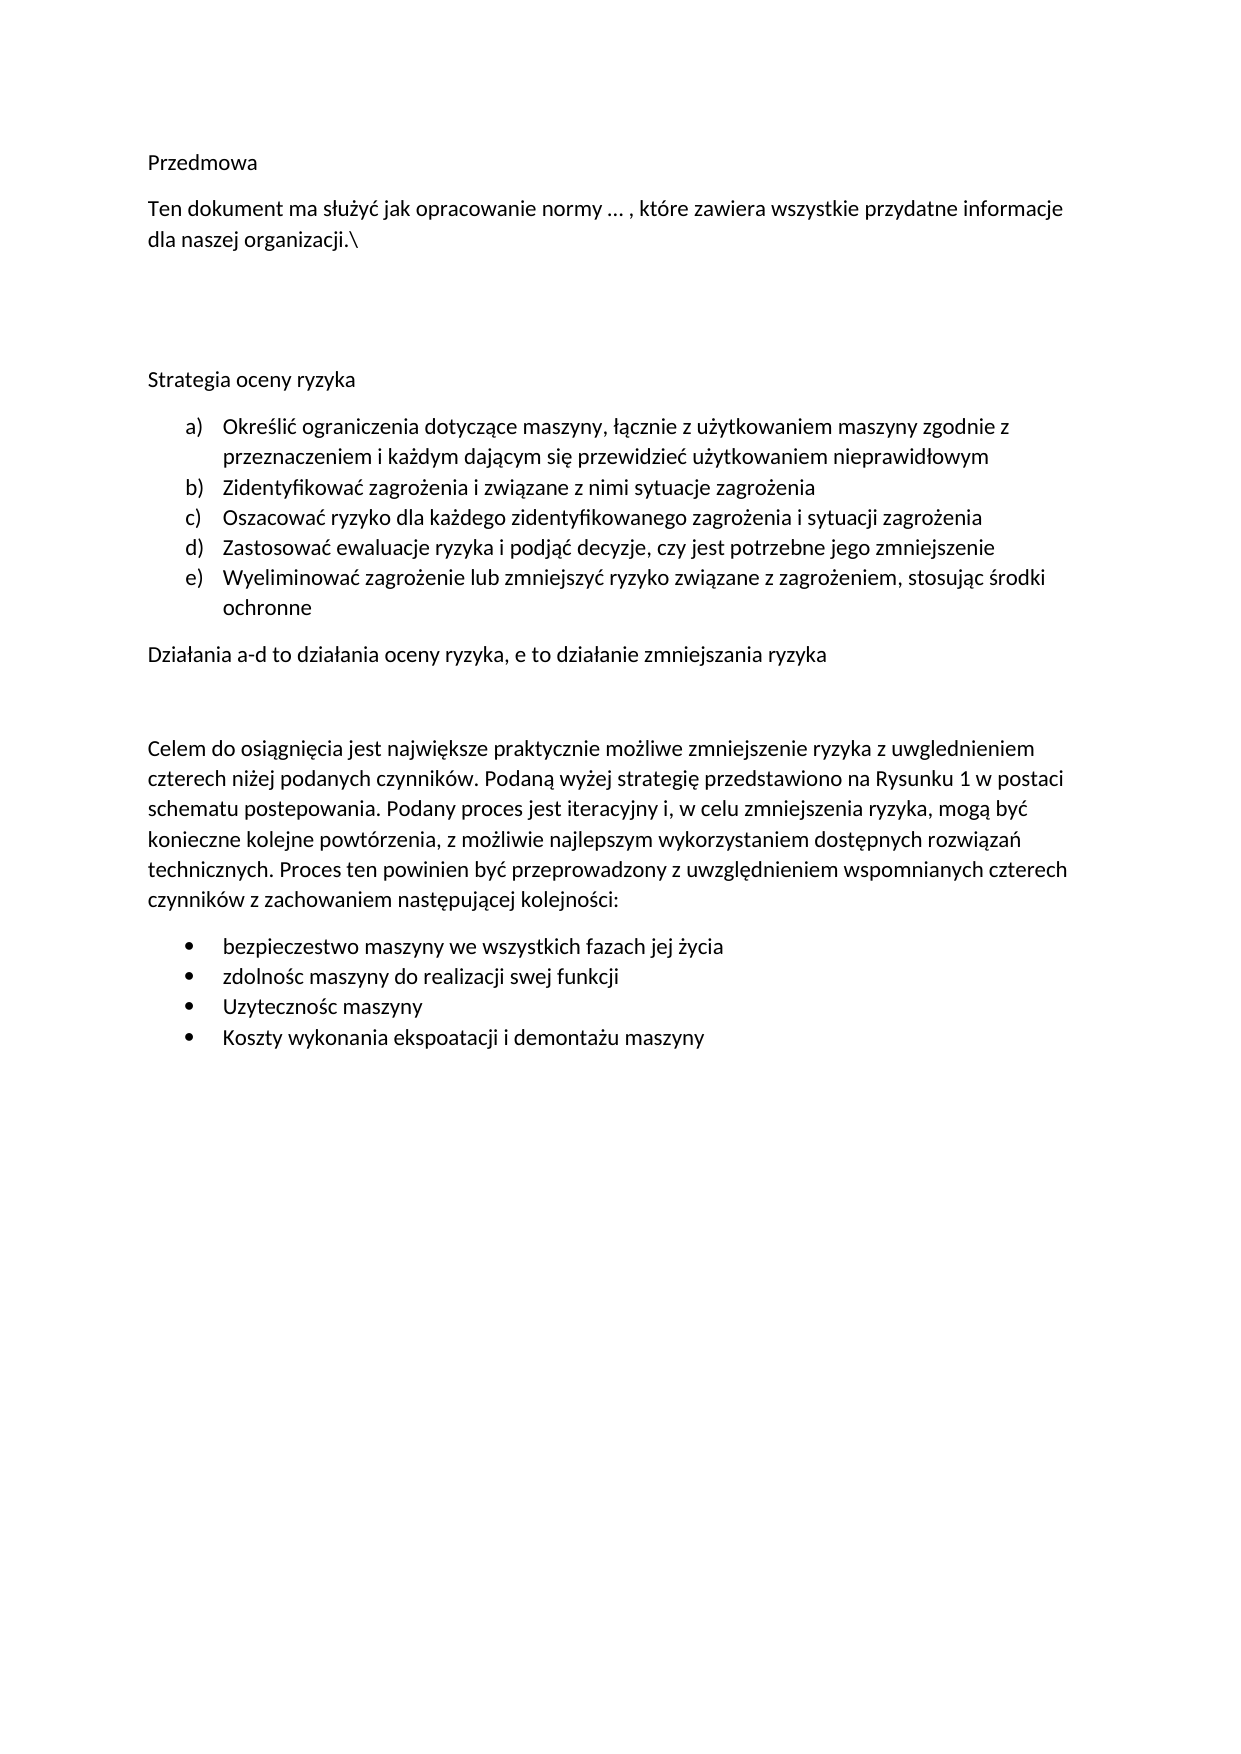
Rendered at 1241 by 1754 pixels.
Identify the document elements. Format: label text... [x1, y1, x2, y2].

text Ten dokument ma służyć jak opracowanie normy … , które zawiera wszystkie przydatne informacje dla naszej organizacji.\ [148, 194, 1093, 253]
list Uzytecznośc maszyny [185, 992, 1093, 1020]
list Wyeliminować zagrożenie lub zmniejszyć ryzyko związane z zagrożeniem, stosując środki ochronne [185, 563, 1093, 621]
list zdolnośc maszyny do realizacji swej funkcji [185, 962, 1093, 990]
list Zastosować ewaluacje ryzyka i podjąć decyzje, czy jest potrzebne jego zmniejszenie [185, 533, 1093, 561]
text Działania a-d to działania oceny ryzyka, e to działanie zmniejszania ryzyka [148, 640, 1093, 668]
text Przedmowa [148, 148, 1093, 176]
list Zidentyfikować zagrożenia i związane z nimi sytuacje zagrożenia [185, 473, 1093, 501]
list bezpieczestwo maszyny we wszystkich fazach jej życia [185, 932, 1093, 960]
text Celem do osiągnięcia jest największe praktycznie możliwe zmniejszenie ryzyka z uwglednieniem czterech niżej podanych czynników. Podaną wyżej strategię przedstawiono na Rysunku 1 w postaci schematu postepowania. Podany proces jest iteracyjny i, w celu zmniejszenia ryzyka, mogą być konieczne kolejne powtórzenia, z możliwie najlepszym wykorzystaniem dostępnych rozwiązań technicznych. Proces ten powinien być przeprowadzony z uwzględnieniem wspomnianych czterech czynników z zachowaniem następującej kolejności: [148, 734, 1093, 913]
list Koszty wykonania ekspoatacji i demontażu maszyny [185, 1023, 1093, 1051]
list Oszacować ryzyko dla każdego zidentyfikowanego zagrożenia i sytuacji zagrożenia [185, 503, 1093, 531]
text Strategia oceny ryzyka [148, 365, 1093, 393]
list Określić ograniczenia dotyczące maszyny, łącznie z użytkowaniem maszyny zgodnie z przeznaczeniem i każdym dającym się przewidzieć użytkowaniem nieprawidłowym [185, 412, 1093, 470]
